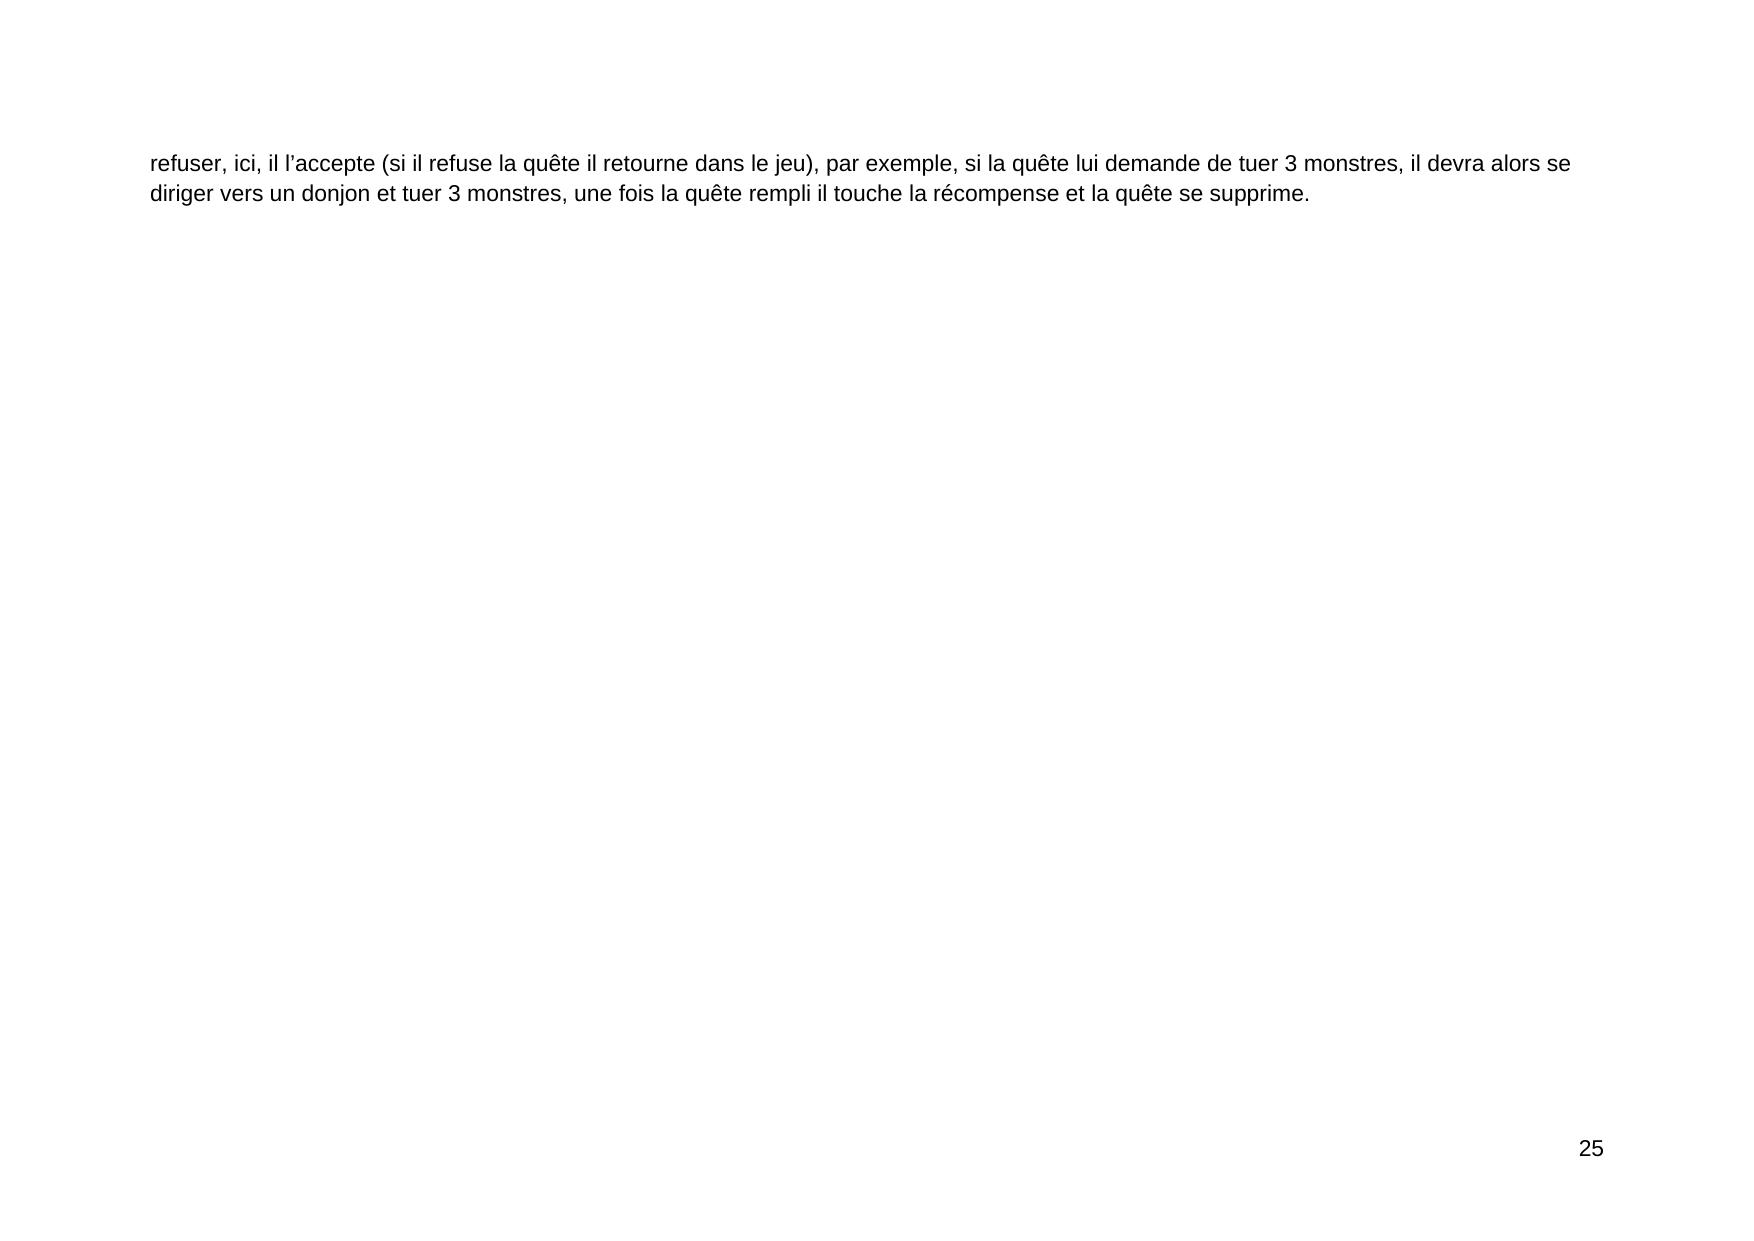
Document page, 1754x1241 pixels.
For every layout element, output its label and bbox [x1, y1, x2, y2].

text [150, 150, 1604, 207]
